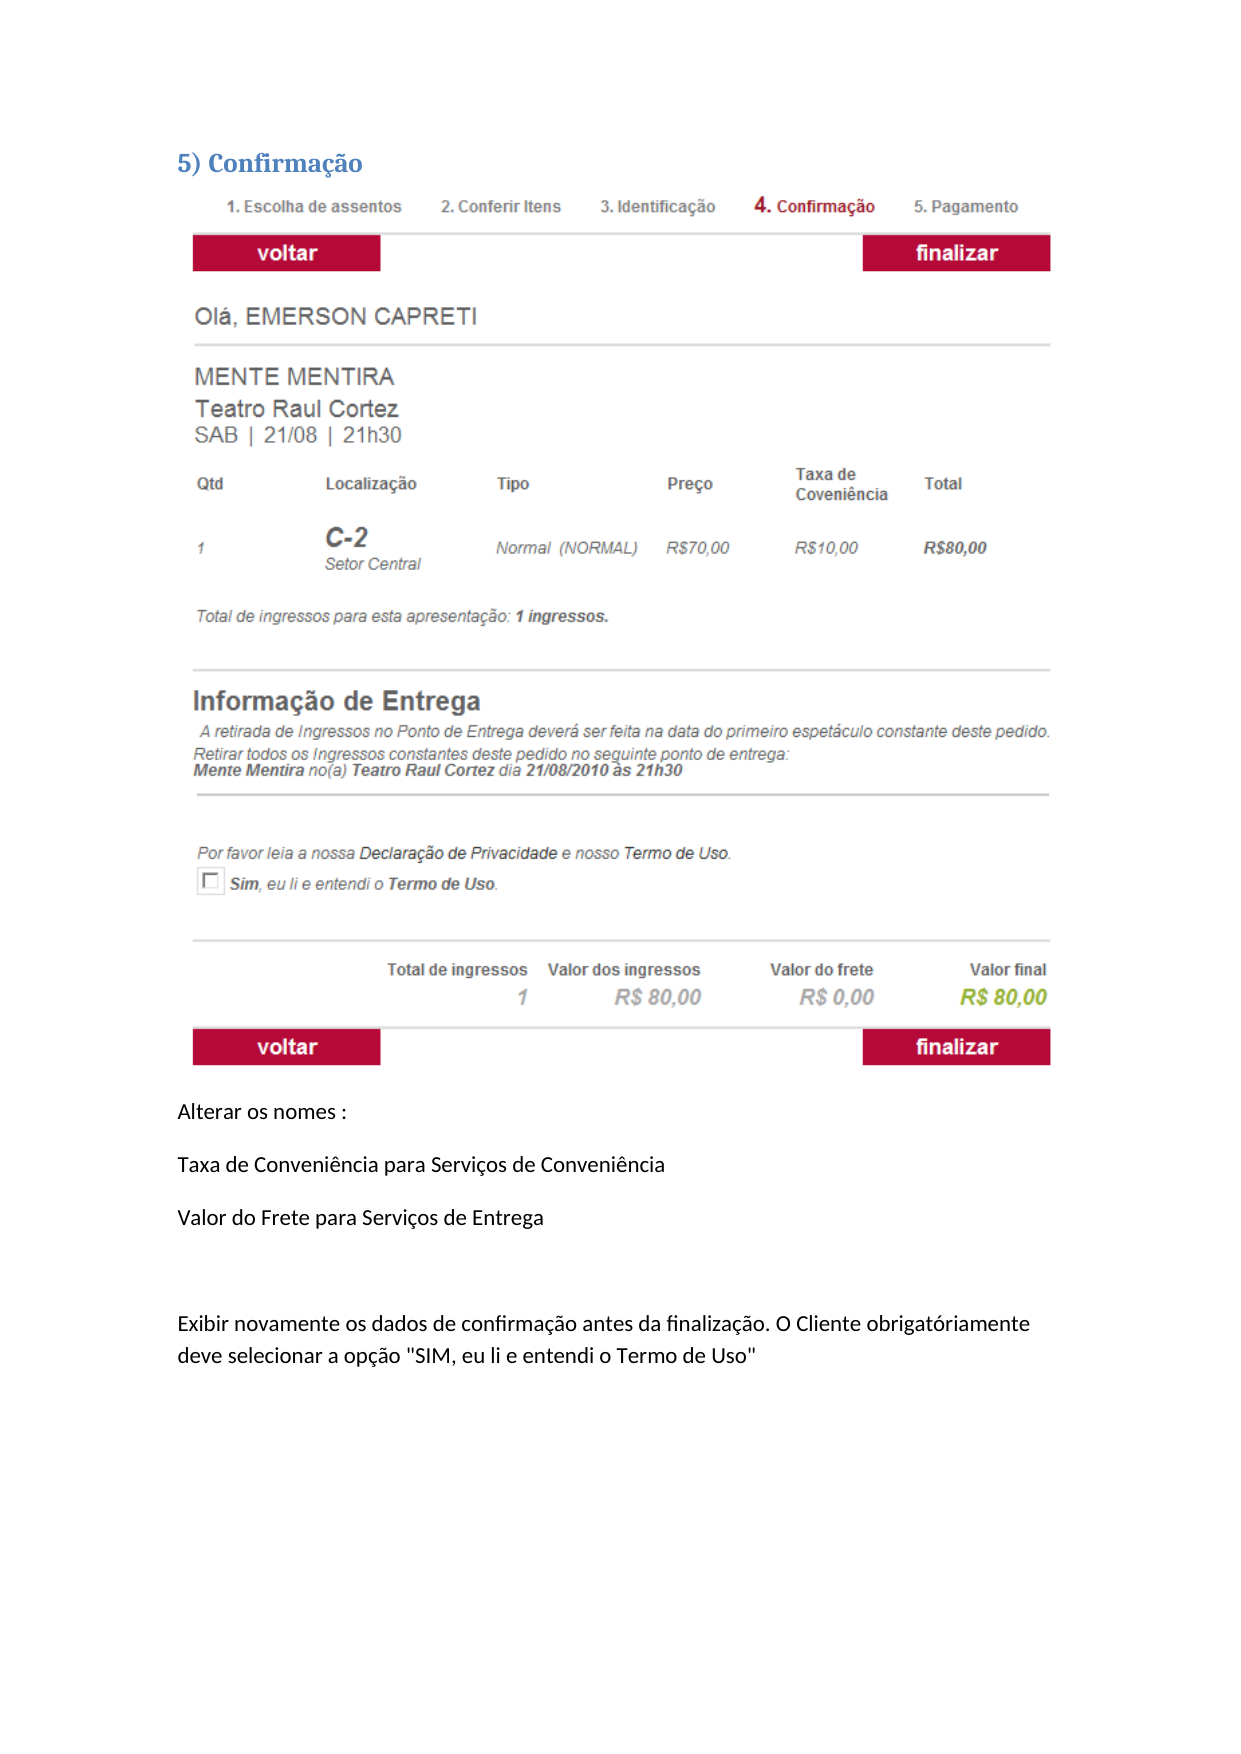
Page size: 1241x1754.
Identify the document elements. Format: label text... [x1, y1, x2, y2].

text Alterar os nomes : [177, 1097, 1063, 1125]
text Valor do Frete para Serviços de Entrega [177, 1203, 1063, 1231]
picture [177, 183, 1063, 1072]
text Taxa de Conveniência para Serviços de Conveniência [177, 1150, 1063, 1178]
subtitle 5) Confirmação [177, 148, 1063, 179]
text Exibir novamente os dados de confirmação antes da finalização. O Cliente obrigatóriamente deve selecionar a opção "SIM, eu li e entendi o Termo de Uso" [177, 1309, 1063, 1369]
